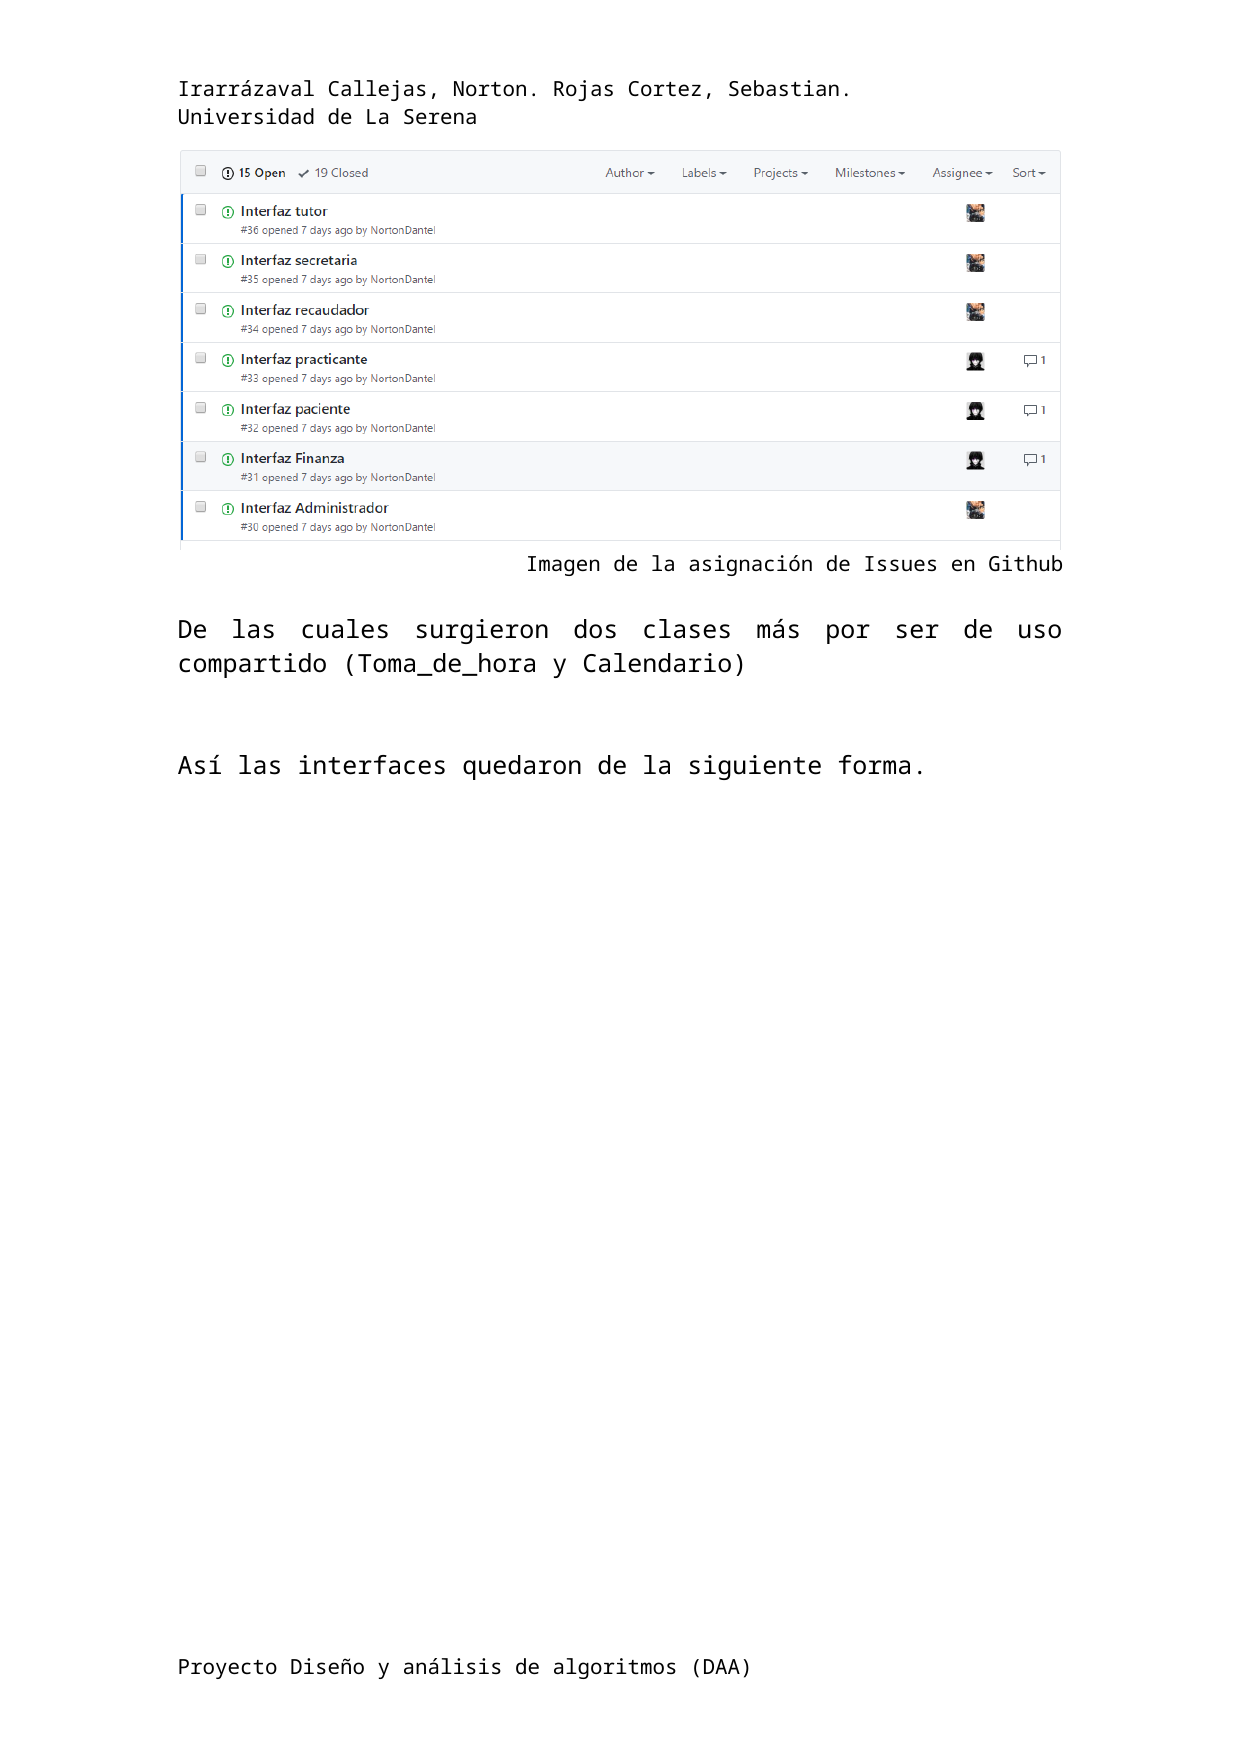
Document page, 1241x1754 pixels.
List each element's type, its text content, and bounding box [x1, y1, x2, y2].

text Así las interfaces quedaron de la siguiente forma. [177, 748, 1063, 782]
text De las cuales surgieron dos clases más por ser de uso compartido (Toma_de_hora y Calendario) [177, 612, 1063, 680]
picture [178, 147, 1064, 550]
